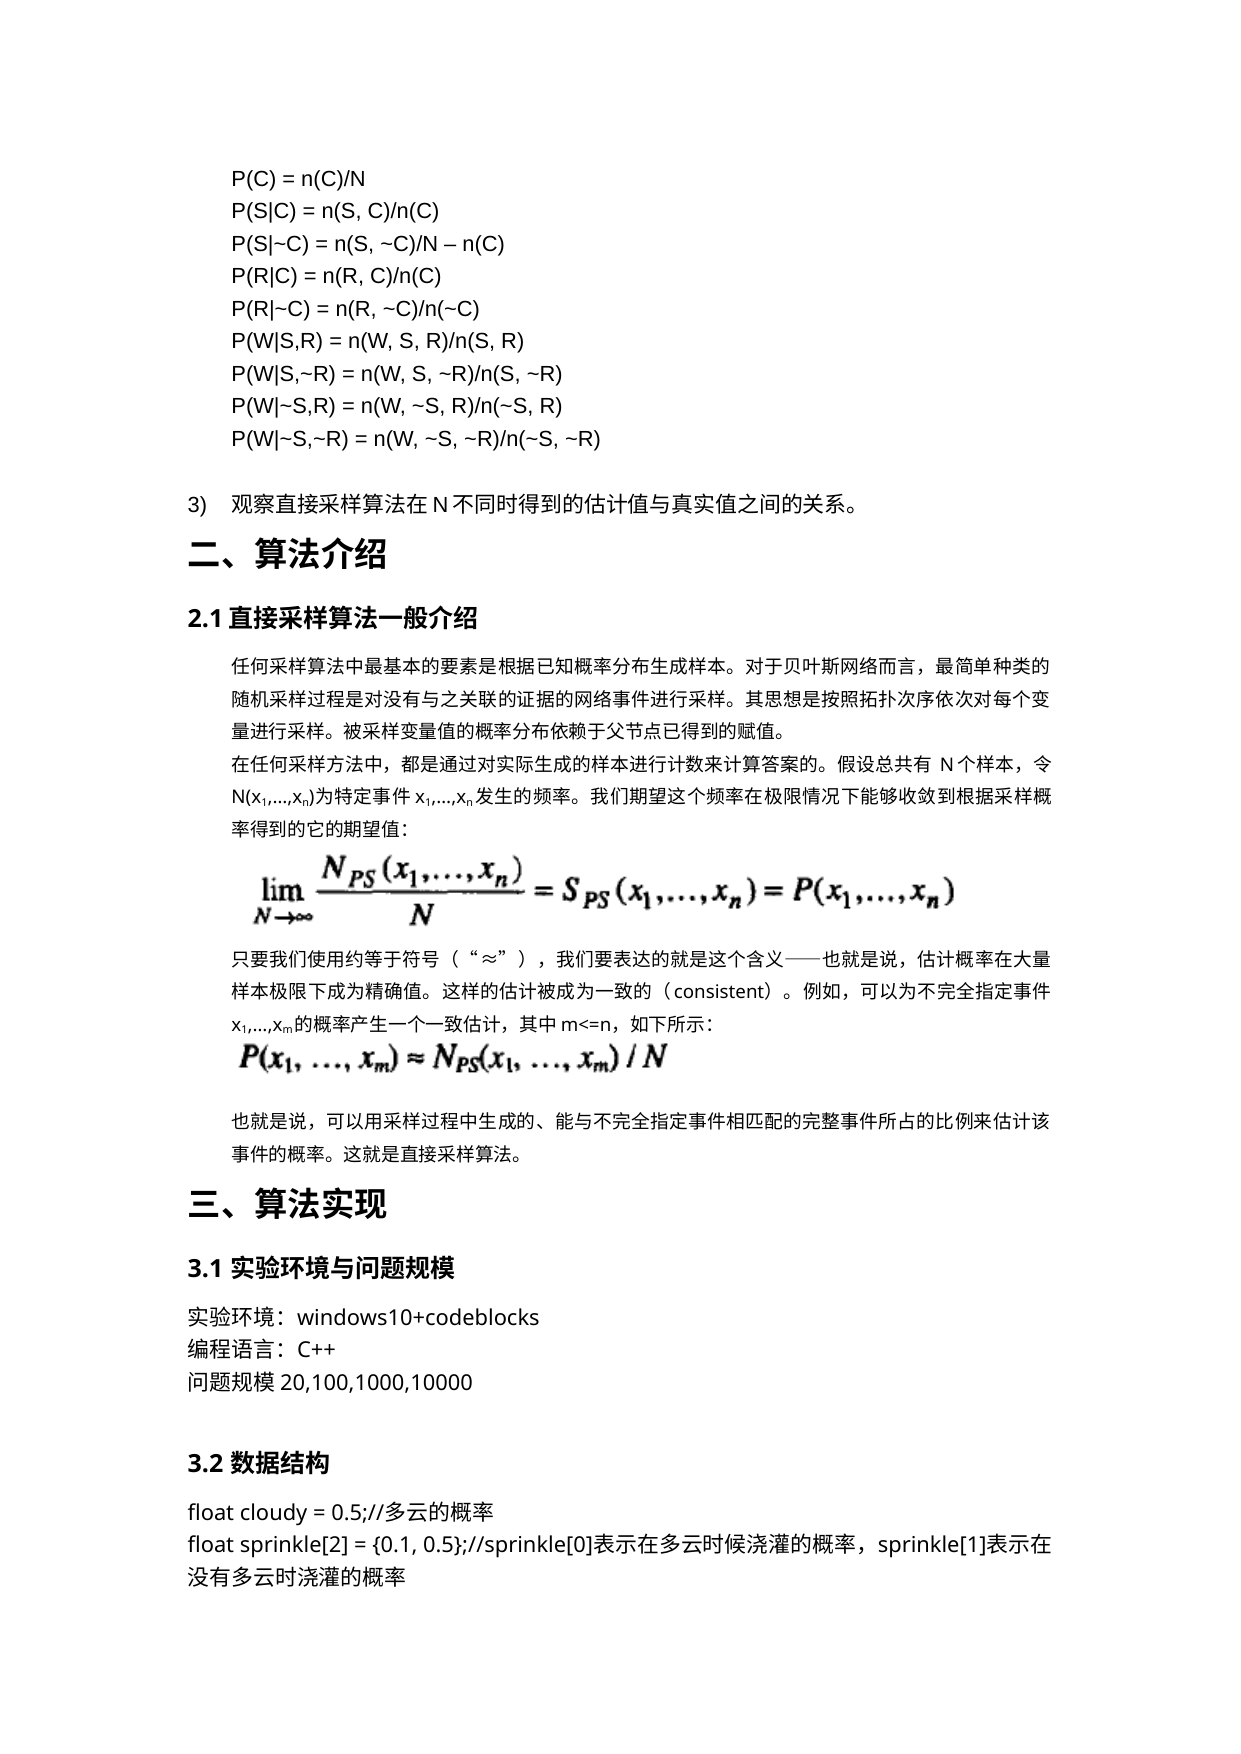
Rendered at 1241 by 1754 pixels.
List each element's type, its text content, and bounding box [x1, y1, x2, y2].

text P(W|S,~R) = n(W, S, ~R)/n(S, ~R) [187, 357, 1053, 389]
text 2.1直接采样算法一般介绍 [187, 584, 1053, 649]
text P(R|C) = n(R, C)/n(C) [187, 259, 1053, 292]
list 只要我们使用约等于符号（“≈”），我们要表达的就是这个含义——也就是说，估计概率在大量样本极限下成为精确值。这样的估计被成为一致的（consistent）。例如，可以为不完全指定事件x1,…,xm的概率产生一个一致估计，其中m<=n，如下所示： [231, 942, 1053, 1039]
list 观察直接采样算法在N不同时得到的估计值与真实值之间的关系。 [187, 487, 1053, 519]
list P(S|C) = n(S, C)/n(C) [231, 194, 1053, 227]
text 编程语言：C++ [187, 1332, 1053, 1364]
text P(W|S,R) = n(W, S, R)/n(S, R) [187, 324, 1053, 357]
list 在任何采样方法中，都是通过对实际生成的样本进行计数来计算答案的。假设总共有N个样本，令N(x1,…,xn)为特定事件x1,…,xn发生的频率。我们期望这个频率在极限情况下能够收敛到根据采样概率得到的它的期望值： [231, 747, 1053, 844]
text float sprinkle[2] = {0.1, 0.5};//sprinkle[0]表示在多云时候浇灌的概率，sprinkle[1]表示在没有多云时浇灌的概率 [187, 1527, 1053, 1592]
text 二、算法介绍 [187, 519, 1053, 584]
list P(S|~C) = n(S, ~C)/N – n(C) [231, 227, 1053, 259]
text 实验环境：windows10+codeblocks [187, 1299, 1053, 1332]
picture [231, 844, 1054, 942]
text 三、算法实现 [187, 1169, 1053, 1234]
list 任何采样算法中最基本的要素是根据已知概率分布生成样本。对于贝叶斯网络而言，最简单种类的随机采样过程是对没有与之关联的证据的网络事件进行采样。其思想是按照拓扑次序依次对每个变量进行采样。被采样变量值的概率分布依赖于父节点已得到的赋值。 [231, 649, 1053, 747]
text float cloudy = 0.5;//多云的概率 [187, 1494, 1053, 1527]
text 问题规模 20,100,1000,10000 [187, 1364, 1053, 1397]
text 3.1 实验环境与问题规模 [187, 1234, 1053, 1299]
text 3.2 数据结构 [187, 1429, 1053, 1494]
list 也就是说，可以用采样过程中生成的、能与不完全指定事件相匹配的完整事件所占的比例来估计该事件的概率。这就是直接采样算法。 [231, 1104, 1053, 1169]
list P(C) = n(C)/N [231, 162, 1053, 194]
text P(R|~C) = n(R, ~C)/n(~C) [187, 292, 1053, 324]
text P(W|~S,~R) = n(W, ~S, ~R)/n(~S, ~R) [187, 422, 1053, 454]
picture [231, 1039, 688, 1079]
text P(W|~S,R) = n(W, ~S, R)/n(~S, R) [187, 389, 1053, 422]
